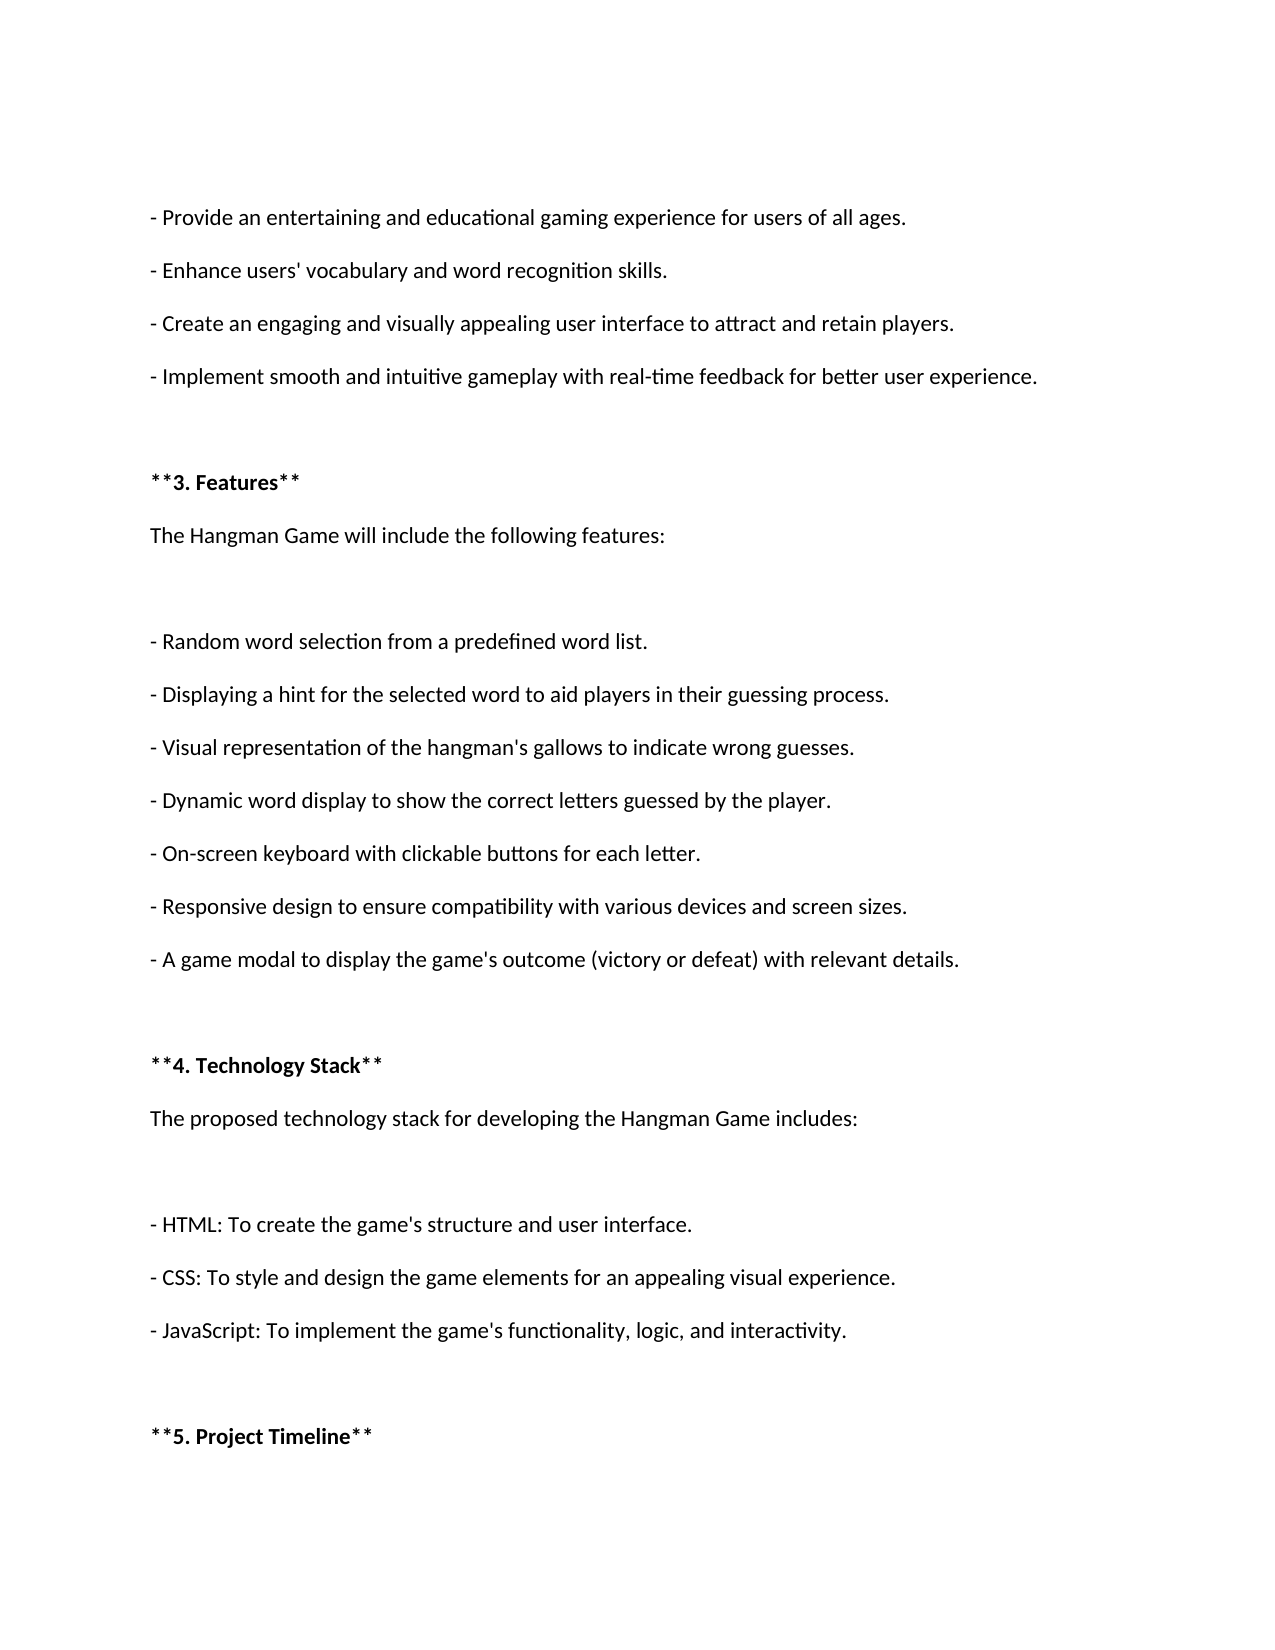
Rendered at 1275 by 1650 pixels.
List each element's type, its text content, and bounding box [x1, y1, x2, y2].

text **5. Project Timeline** [150, 1422, 1125, 1451]
text - Enhance users' vocabulary and word recognition skills. [150, 256, 1125, 284]
text - Dynamic word display to show the correct letters guessed by the player. [150, 786, 1125, 814]
text **4. Technology Stack** [150, 1051, 1125, 1079]
text - Responsive design to ensure compatibility with various devices and screen sizes. [150, 892, 1125, 920]
text - Implement smooth and intuitive gameplay with real-time feedback for better user experience. [150, 362, 1125, 390]
text - Visual representation of the hangman's gallows to indicate wrong guesses. [150, 733, 1125, 761]
text - Create an engaging and visually appealing user interface to attract and retain players. [150, 309, 1125, 337]
text The proposed technology stack for developing the Hangman Game includes: [150, 1104, 1125, 1132]
text - A game modal to display the game's outcome (victory or defeat) with relevant details. [150, 945, 1125, 973]
text - Displaying a hint for the selected word to aid players in their guessing process. [150, 680, 1125, 708]
text - CSS: To style and design the game elements for an appealing visual experience. [150, 1263, 1125, 1291]
text **3. Features** [150, 468, 1125, 496]
text - Provide an entertaining and educational gaming experience for users of all ages. [150, 203, 1125, 231]
text - JavaScript: To implement the game's functionality, logic, and interactivity. [150, 1316, 1125, 1344]
text - HTML: To create the game's structure and user interface. [150, 1210, 1125, 1238]
text - Random word selection from a predefined word list. [150, 627, 1125, 655]
text - On-screen keyboard with clickable buttons for each letter. [150, 839, 1125, 867]
text The Hangman Game will include the following features: [150, 521, 1125, 549]
